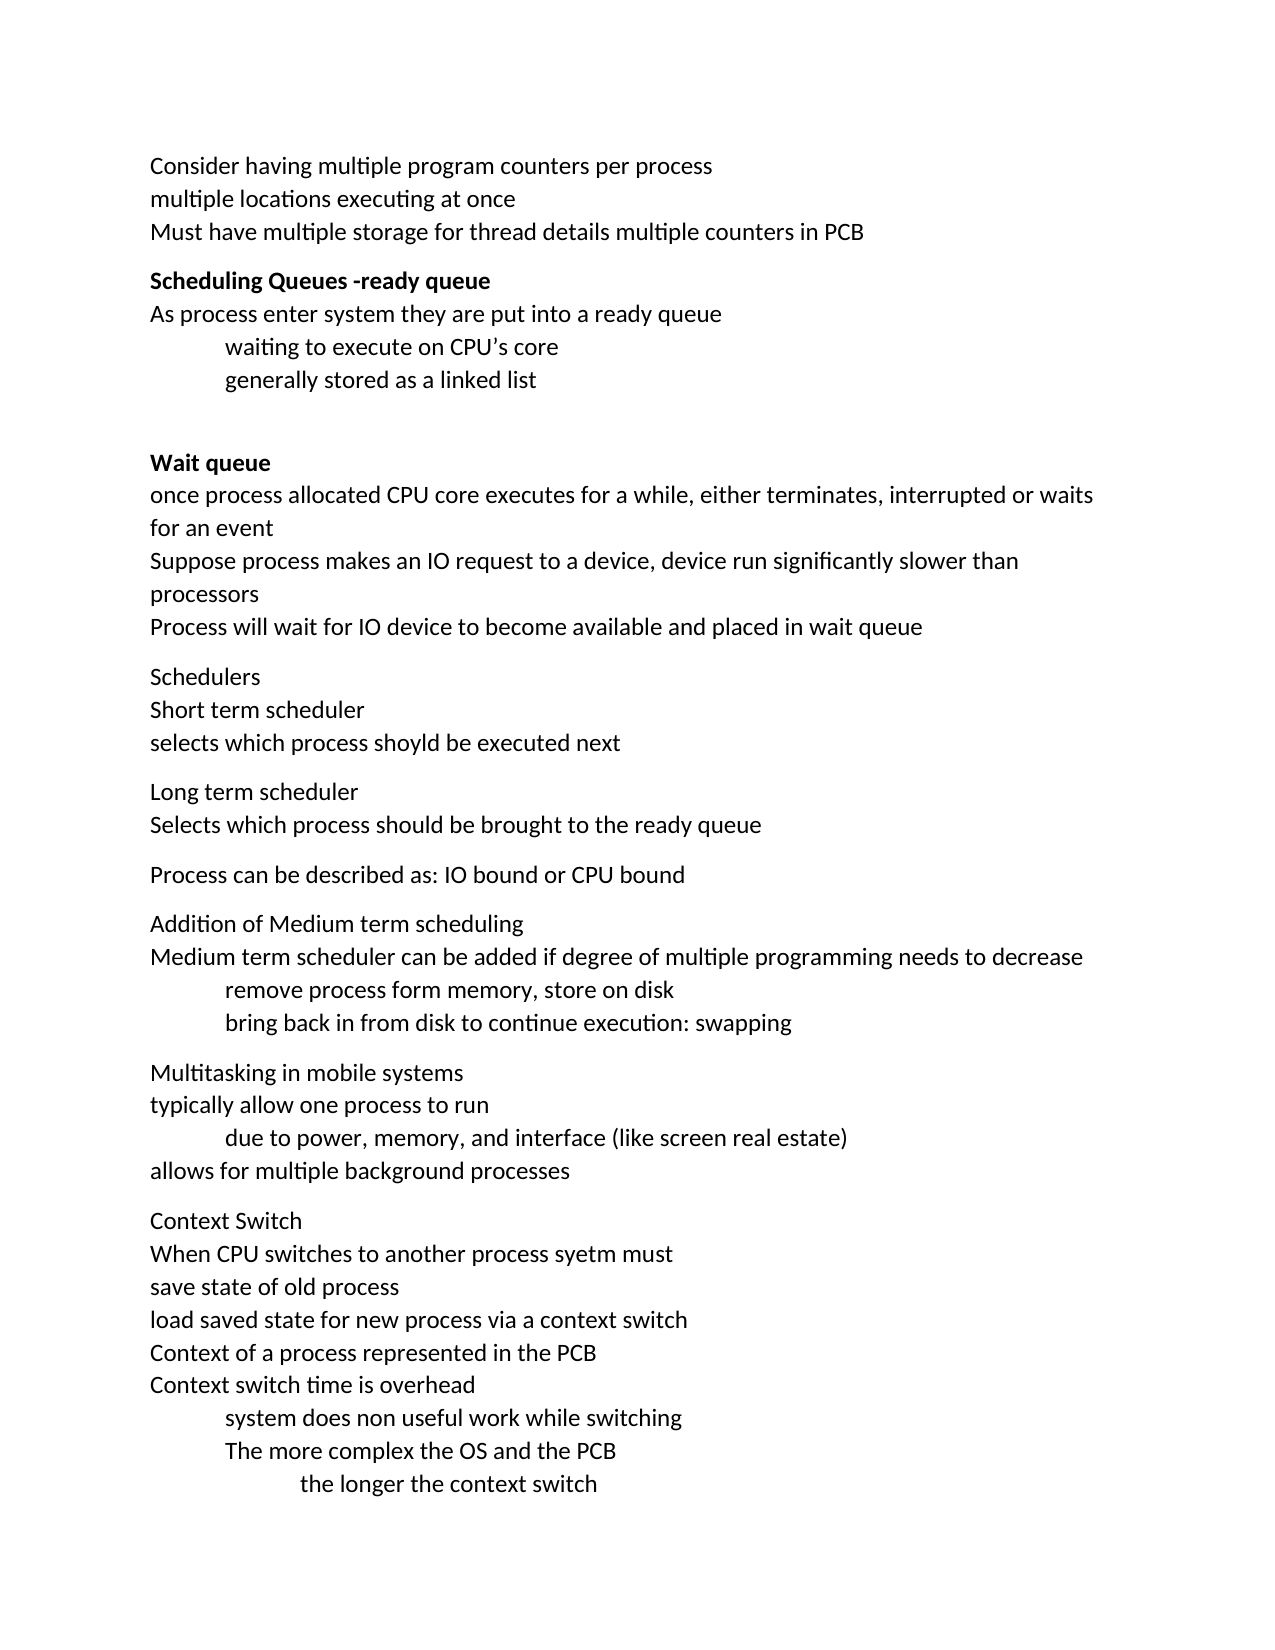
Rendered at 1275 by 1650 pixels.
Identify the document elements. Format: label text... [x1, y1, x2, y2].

text Addition of Medium term scheduling Medium term scheduler can be added if degree of multiple programming needs to decrease remove process form memory, store on disk bring back in from disk to continue execution: swapping [150, 908, 1125, 1038]
text Context Switch When CPU switches to another process syetm must save state of old process load saved state for new process via a context switch Context of a process represented in the PCB Context switch time is overhead system does non useful work while switching The more complex the OS and the PCB the longer the context switch [150, 1205, 1125, 1499]
text Scheduling Queues -ready queue As process enter system they are put into a ready queue waiting to execute on CPU’s core generally stored as a linked list [150, 265, 1125, 428]
text Long term scheduler Selects which process should be brought to the ready queue [150, 776, 1125, 840]
text Multitasking in mobile systems typically allow one process to run due to power, memory, and interface (like screen real estate) allows for multiple background processes [150, 1057, 1125, 1186]
text Wait queue once process allocated CPU core executes for a while, either terminates, interrupted or waits for an event Suppose process makes an IO request to a device, device run significantly slower than processors Process will wait for IO device to become available and placed in wait queue [150, 447, 1125, 642]
text Process can be described as: IO bound or CPU bound [150, 859, 1125, 889]
text Schedulers Short term scheduler selects which process shoyld be executed next [150, 661, 1125, 757]
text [150, 150, 1125, 246]
